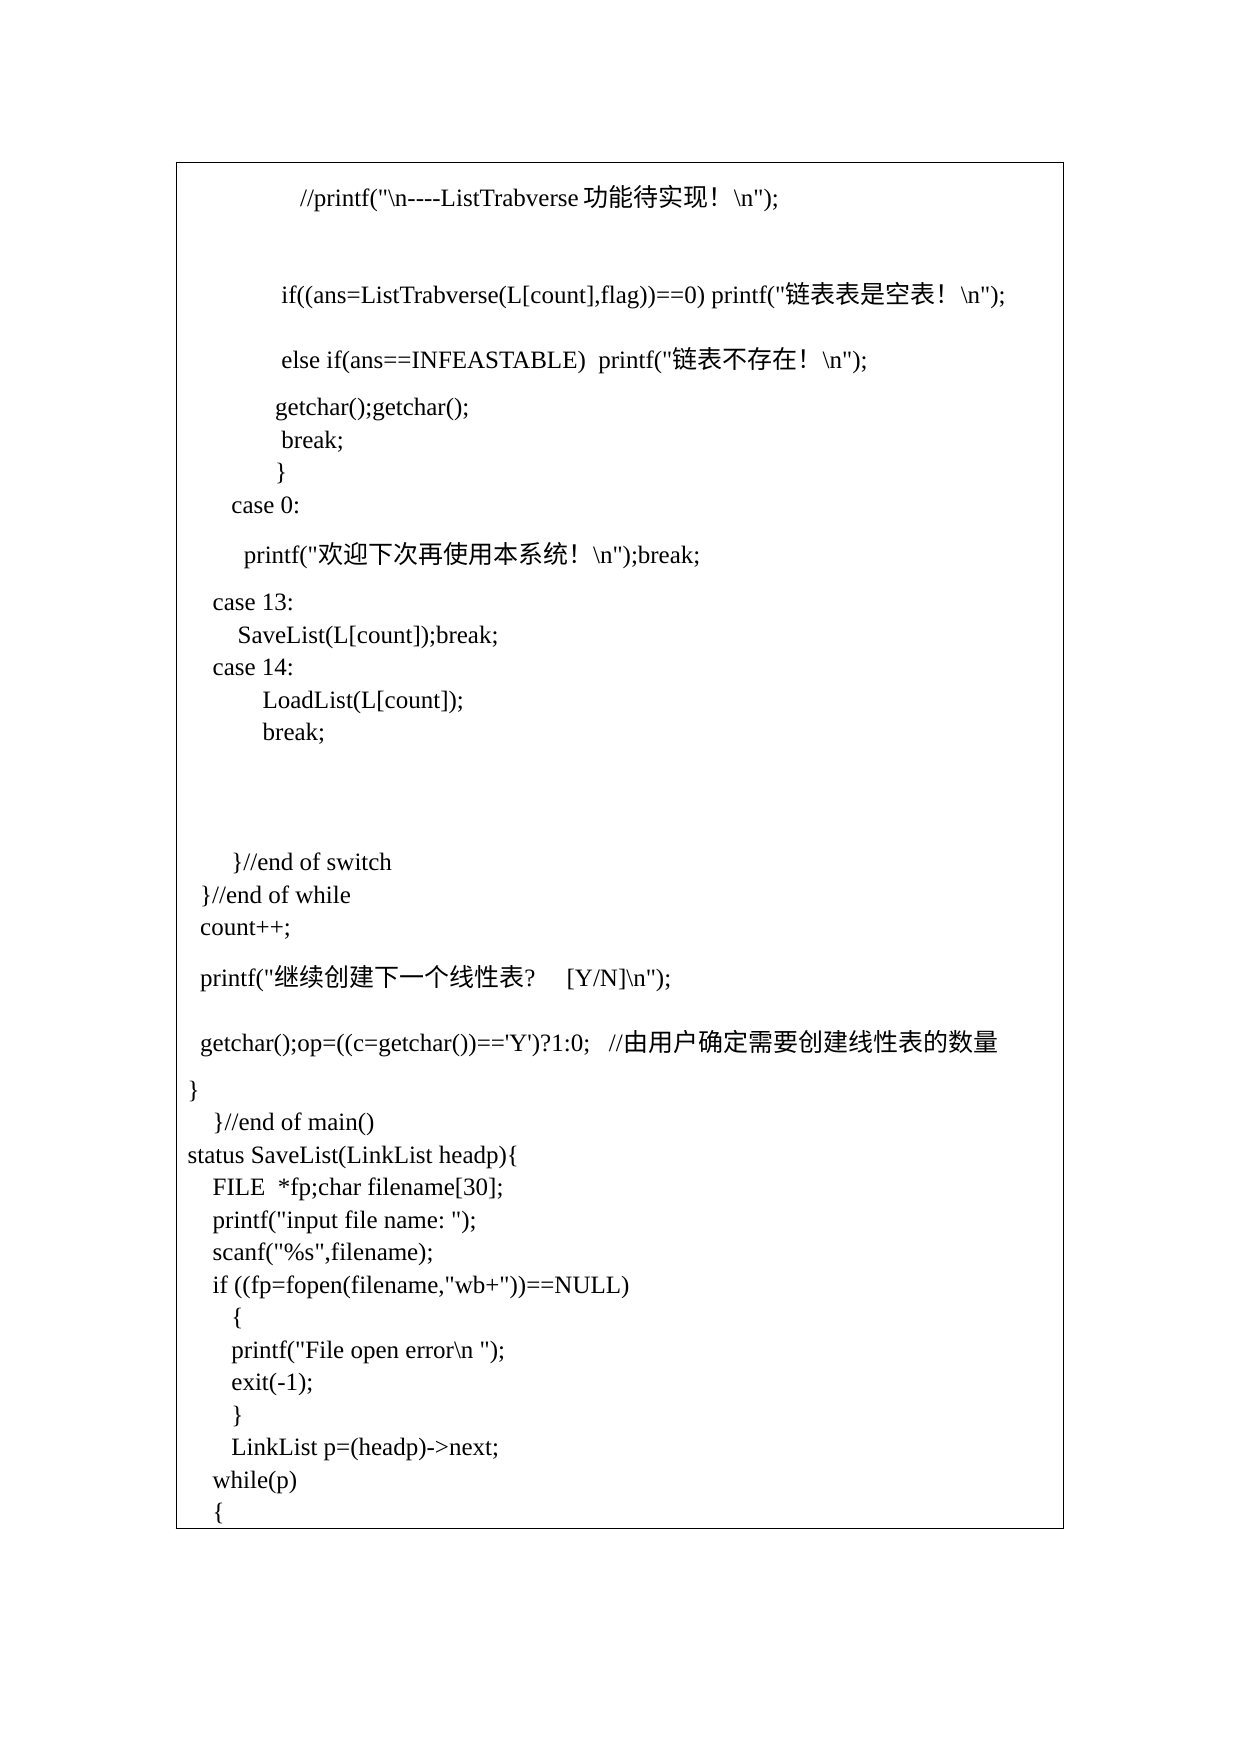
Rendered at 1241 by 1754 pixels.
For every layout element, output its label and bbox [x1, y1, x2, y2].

table_header [177, 163, 1063, 1528]
